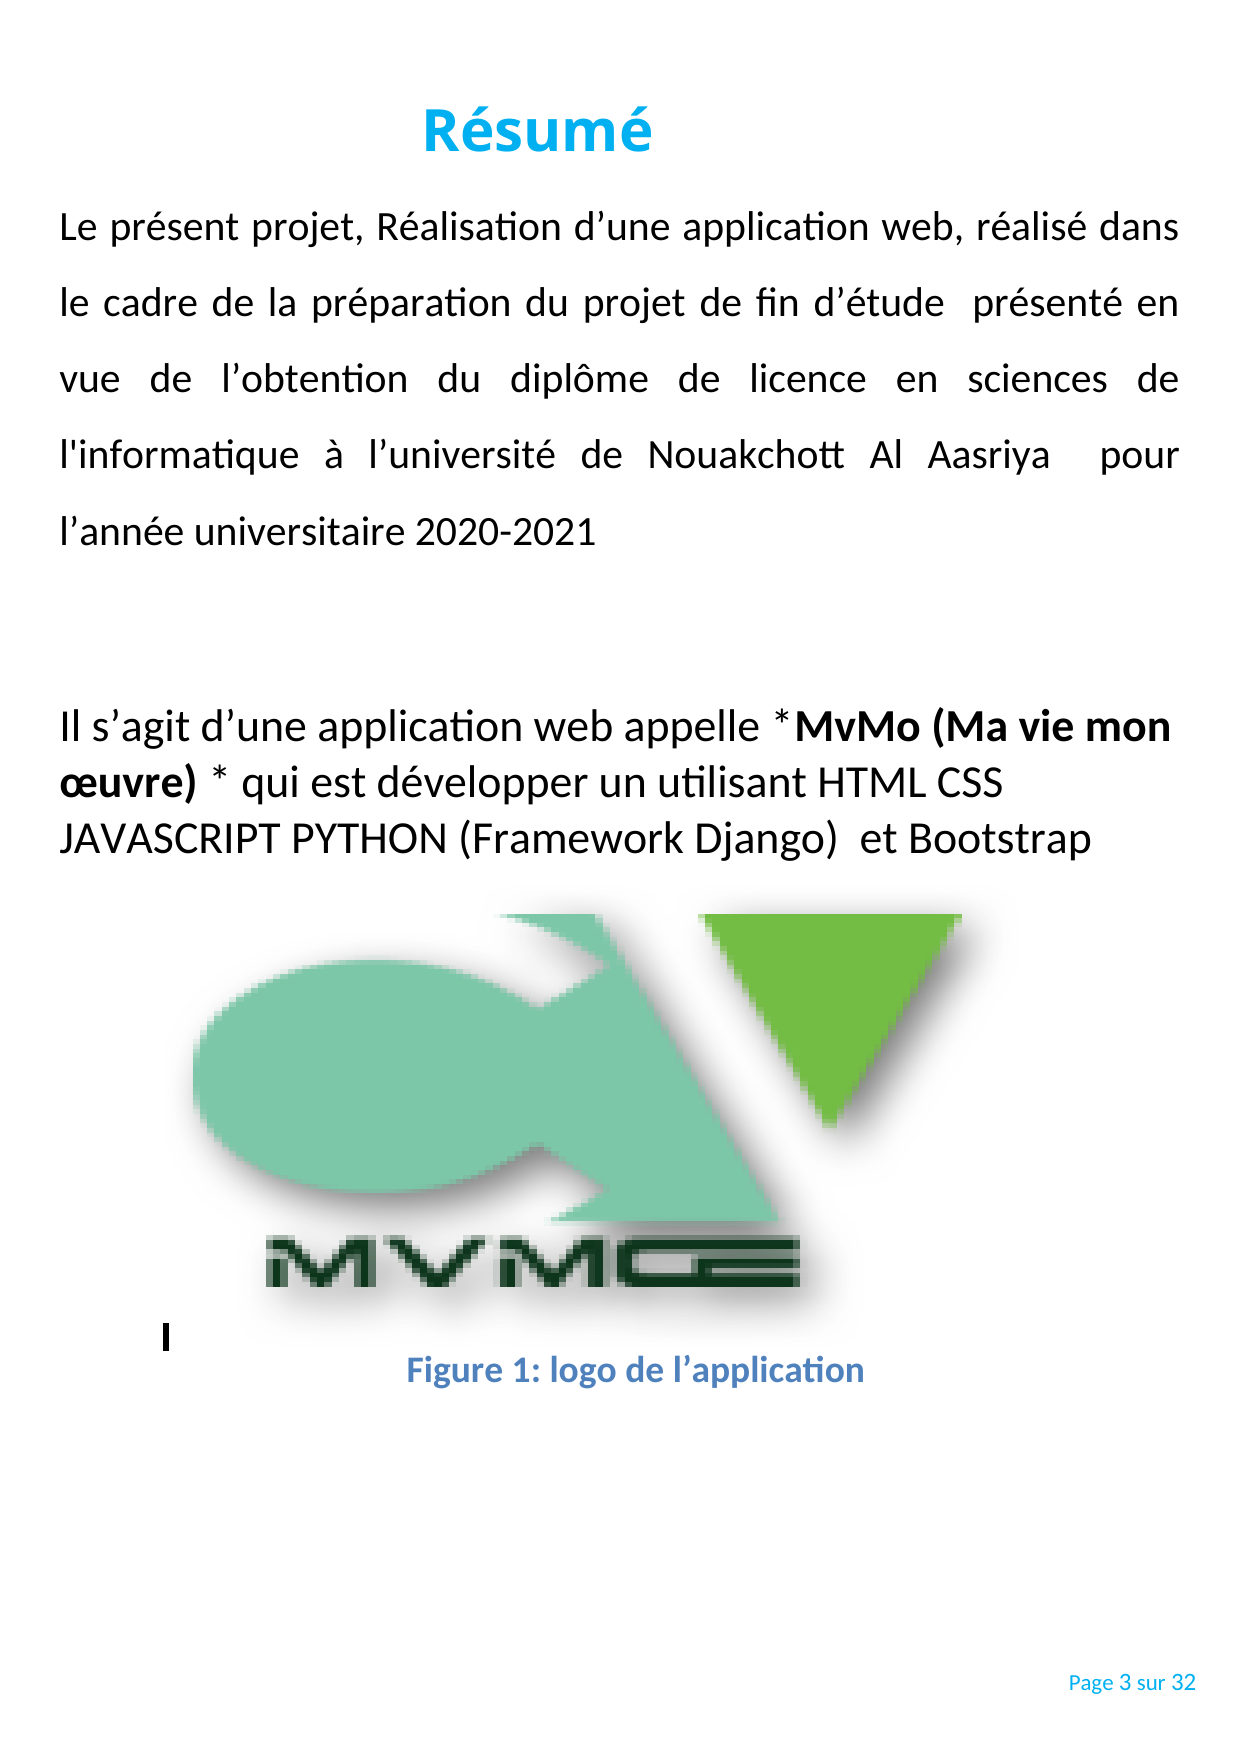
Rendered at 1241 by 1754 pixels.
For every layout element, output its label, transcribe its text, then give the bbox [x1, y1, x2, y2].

text Il s’agit d’une application web appelle *MvMo (Ma vie mon œuvre) * qui est développer un utilisant HTML CSS JAVASCRIPT PYTHON (Framework Django) et Bootstrap [59, 697, 1196, 865]
text Figure 1: logo de l’application [59, 1346, 1196, 1392]
list Résumé [97, 89, 1192, 168]
picture [193, 914, 962, 1287]
text Le présent projet, Réalisation d’une application web, réalisé dans le cadre de la préparation du projet de fin d’étude présenté en vue de l’obtention du diplôme de licence en sciences de l'informatique à l’université de Nouakchott Al Aasriya pour l’année universitaire 2020-2021 [59, 199, 1181, 555]
